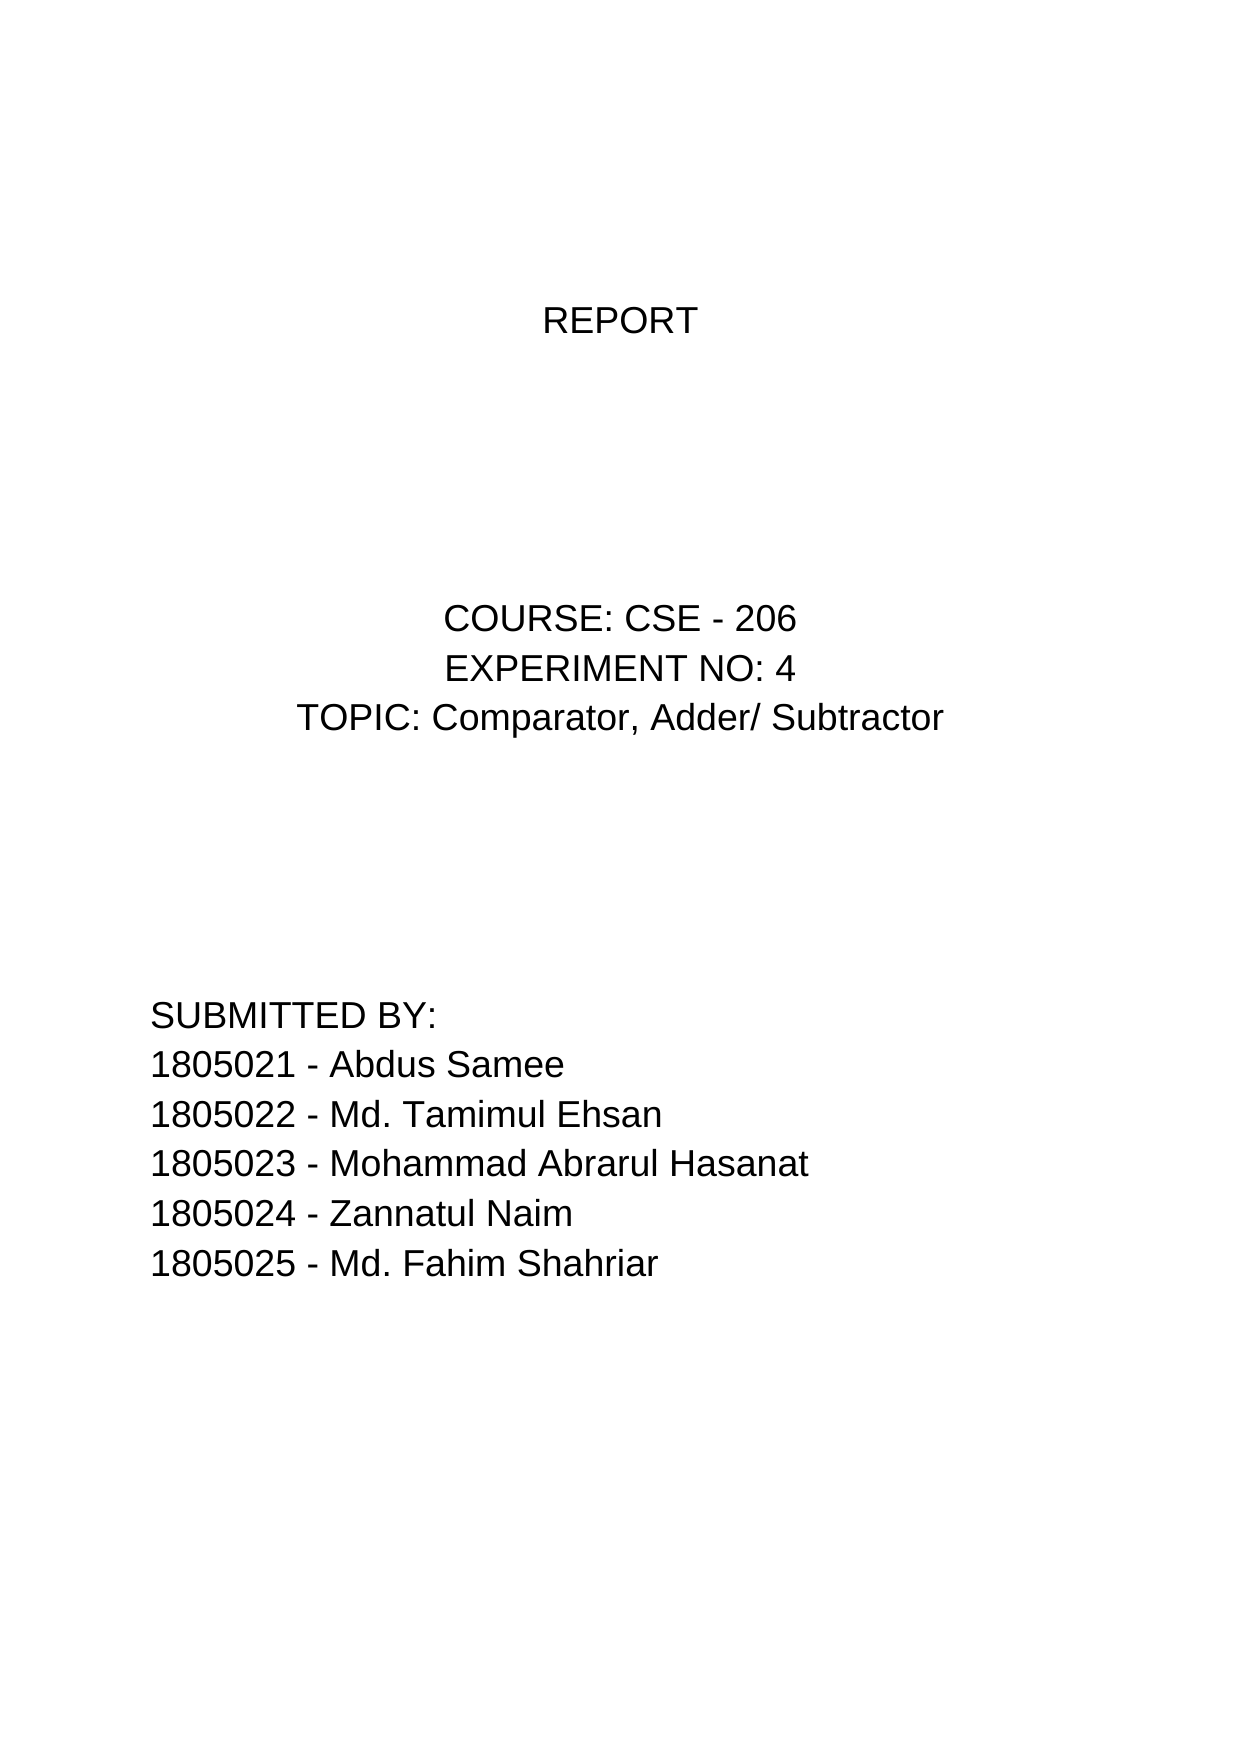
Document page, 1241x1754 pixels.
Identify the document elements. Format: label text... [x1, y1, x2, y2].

text COURSE: CSE - 206 [150, 596, 1090, 639]
text 1805025 - Md. Fahim Shahriar [150, 1241, 1090, 1284]
text 1805021 - Abdus Samee [150, 1042, 1090, 1086]
text 1805023 - Mohammad Abrarul Hasanat [150, 1142, 1090, 1185]
text EXPERIMENT NO: 4 [150, 646, 1090, 689]
text 1805024 - Zannatul Naim [150, 1191, 1090, 1234]
text TOPIC: Comparator, Adder/ Subtractor [150, 695, 1090, 738]
text 1805022 - Md. Tamimul Ehsan [150, 1092, 1090, 1135]
text REPORT [150, 299, 1090, 342]
text SUBMITTED BY: [150, 993, 1090, 1036]
